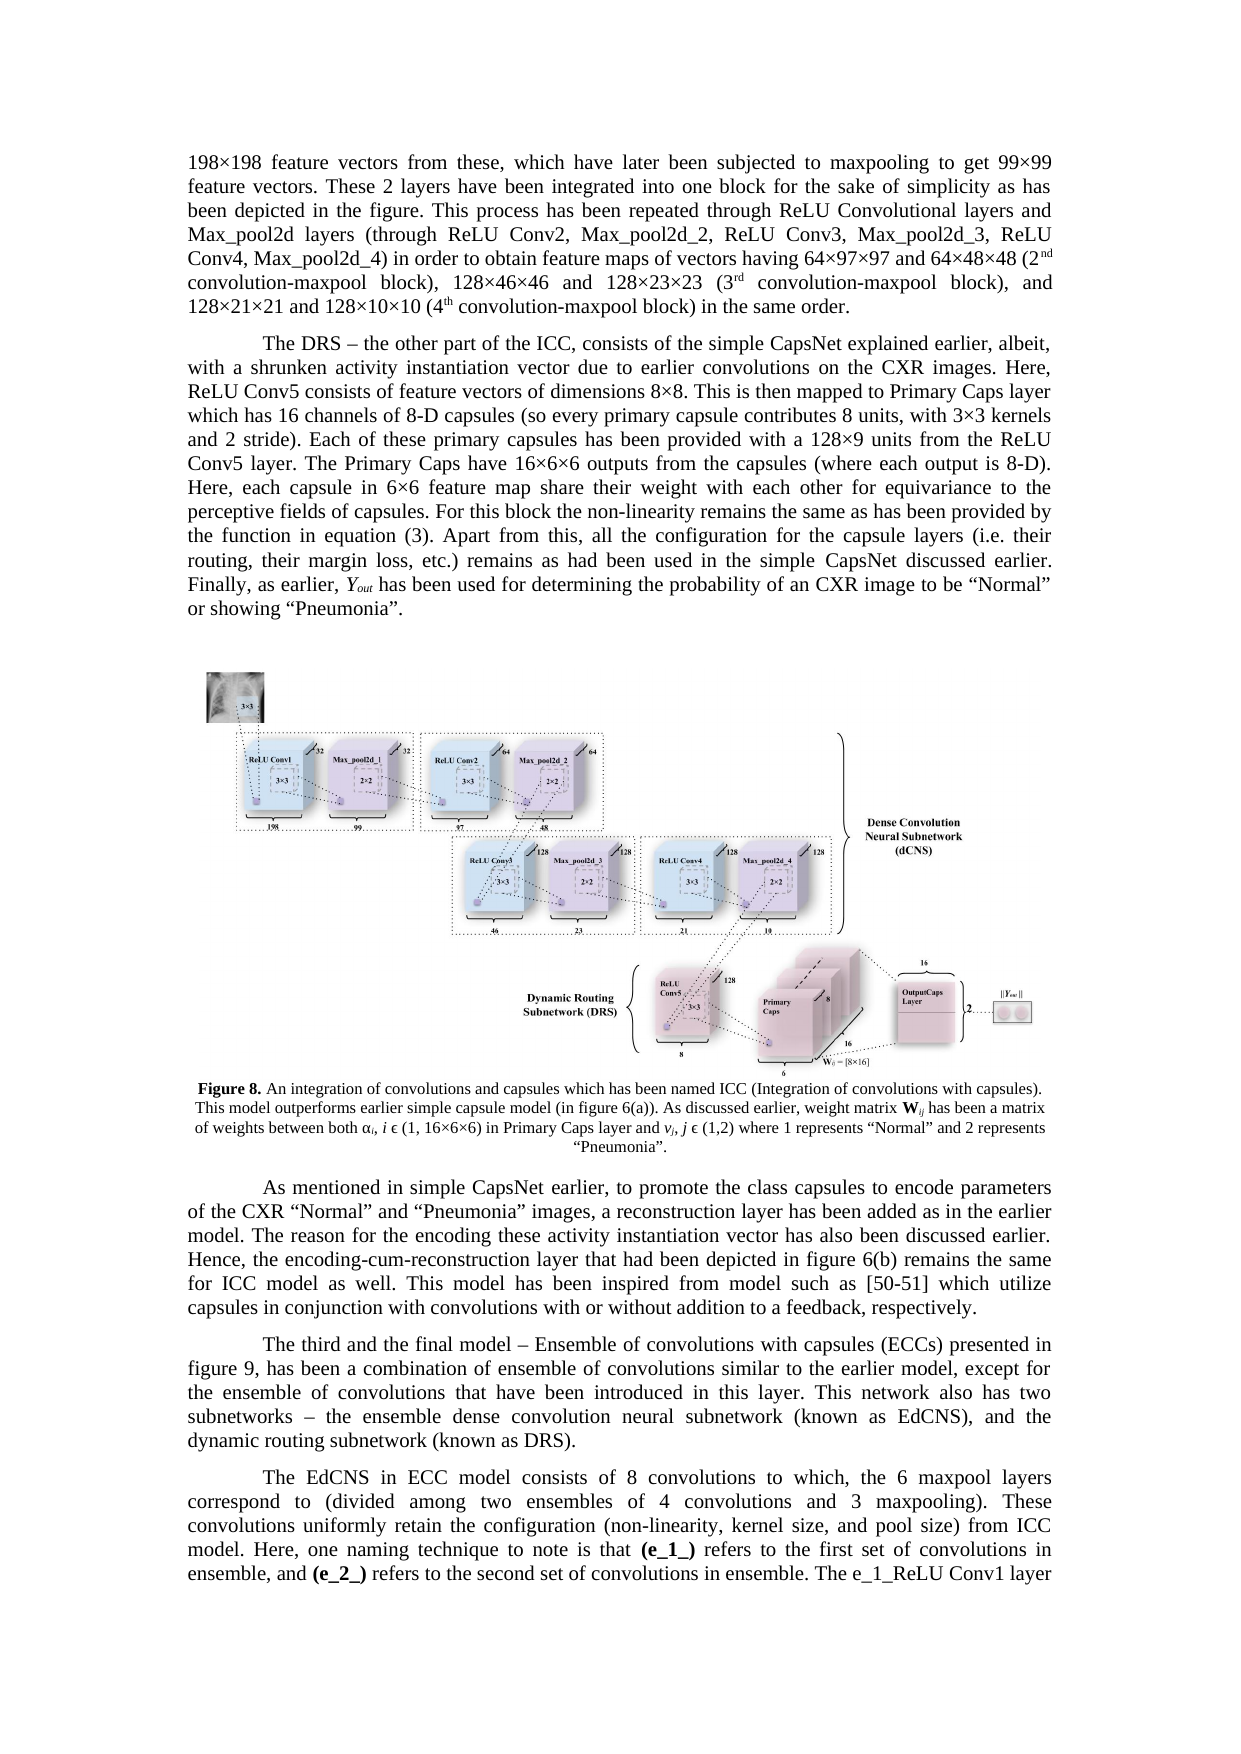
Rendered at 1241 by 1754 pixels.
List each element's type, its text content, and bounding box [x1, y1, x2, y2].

text The DRS – the other part of the ICC, consists of the simple CapsNet explained earlier, albeit, with a shrunken activity instantiation vector due to earlier convolutions on the CXR images. Here, ReLU Conv5 consists of feature vectors of dimensions 8×8. This is then mapped to Primary Caps layer which has 16 channels of 8-D capsules (so every primary capsule contributes 8 units, with 3×3 kernels and 2 stride). Each of these primary capsules has been provided with a 128×9 units from the ReLU Conv5 layer. The Primary Caps have 16×6×6 outputs from the capsules (where each output is 8-D). Here, each capsule in 6×6 feature map share their weight with each other for equivariance to the perceptive fields of capsules. For this block the non-linearity remains the same as has been provided by the function in equation (3). Apart from this, all the configuration for the capsule layers (i.e. their routing, their margin loss, etc.) remains as had been used in the simple CapsNet discussed earlier. Finally, as earlier, Yout has been used for determining the probability of an CXR image to be “Normal” or showing “Pneumonia”. [187, 331, 1053, 620]
text As mentioned in simple CapsNet earlier, to promote the class capsules to encode parameters of the CXR “Normal” and “Pneumonia” images, a reconstruction layer has been added as in the earlier model. The reason for the encoding these activity instantiation vector has also been discussed earlier. Hence, the encoding-cum-reconstruction layer that had been depicted in figure 6(b) remains the same for ICC model as well. This model has been inspired from model such as [50-51] which utilize capsules in conjunction with convolutions with or without addition to a feedback, respectively. [187, 1175, 1053, 1319]
text The third and the final model – Ensemble of convolutions with capsules (ECCs) presented in figure 9, has been a combination of ensemble of convolutions similar to the earlier model, except for the ensemble of convolutions that have been introduced in this layer. This network also has two subnetworks – the ensemble dense convolution neural subnetwork (known as EdCNS), and the dynamic routing subnetwork (known as DRS). [187, 1332, 1053, 1452]
picture [198, 668, 1042, 1080]
text Figure 8. An integration of convolutions and capsules which has been named ICC (Integration of convolutions with capsules). This model outperforms earlier simple capsule model (in figure 6(a)). As discussed earlier, weight matrix Wij has been a matrix of weights between both αi, i ϵ (1, 16×6×6) in Primary Caps layer and vj, j ϵ (1,2) where 1 represents “Normal” and 2 represents “Pneumonia”. [187, 1079, 1053, 1156]
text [187, 1465, 1053, 1585]
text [187, 150, 1053, 318]
